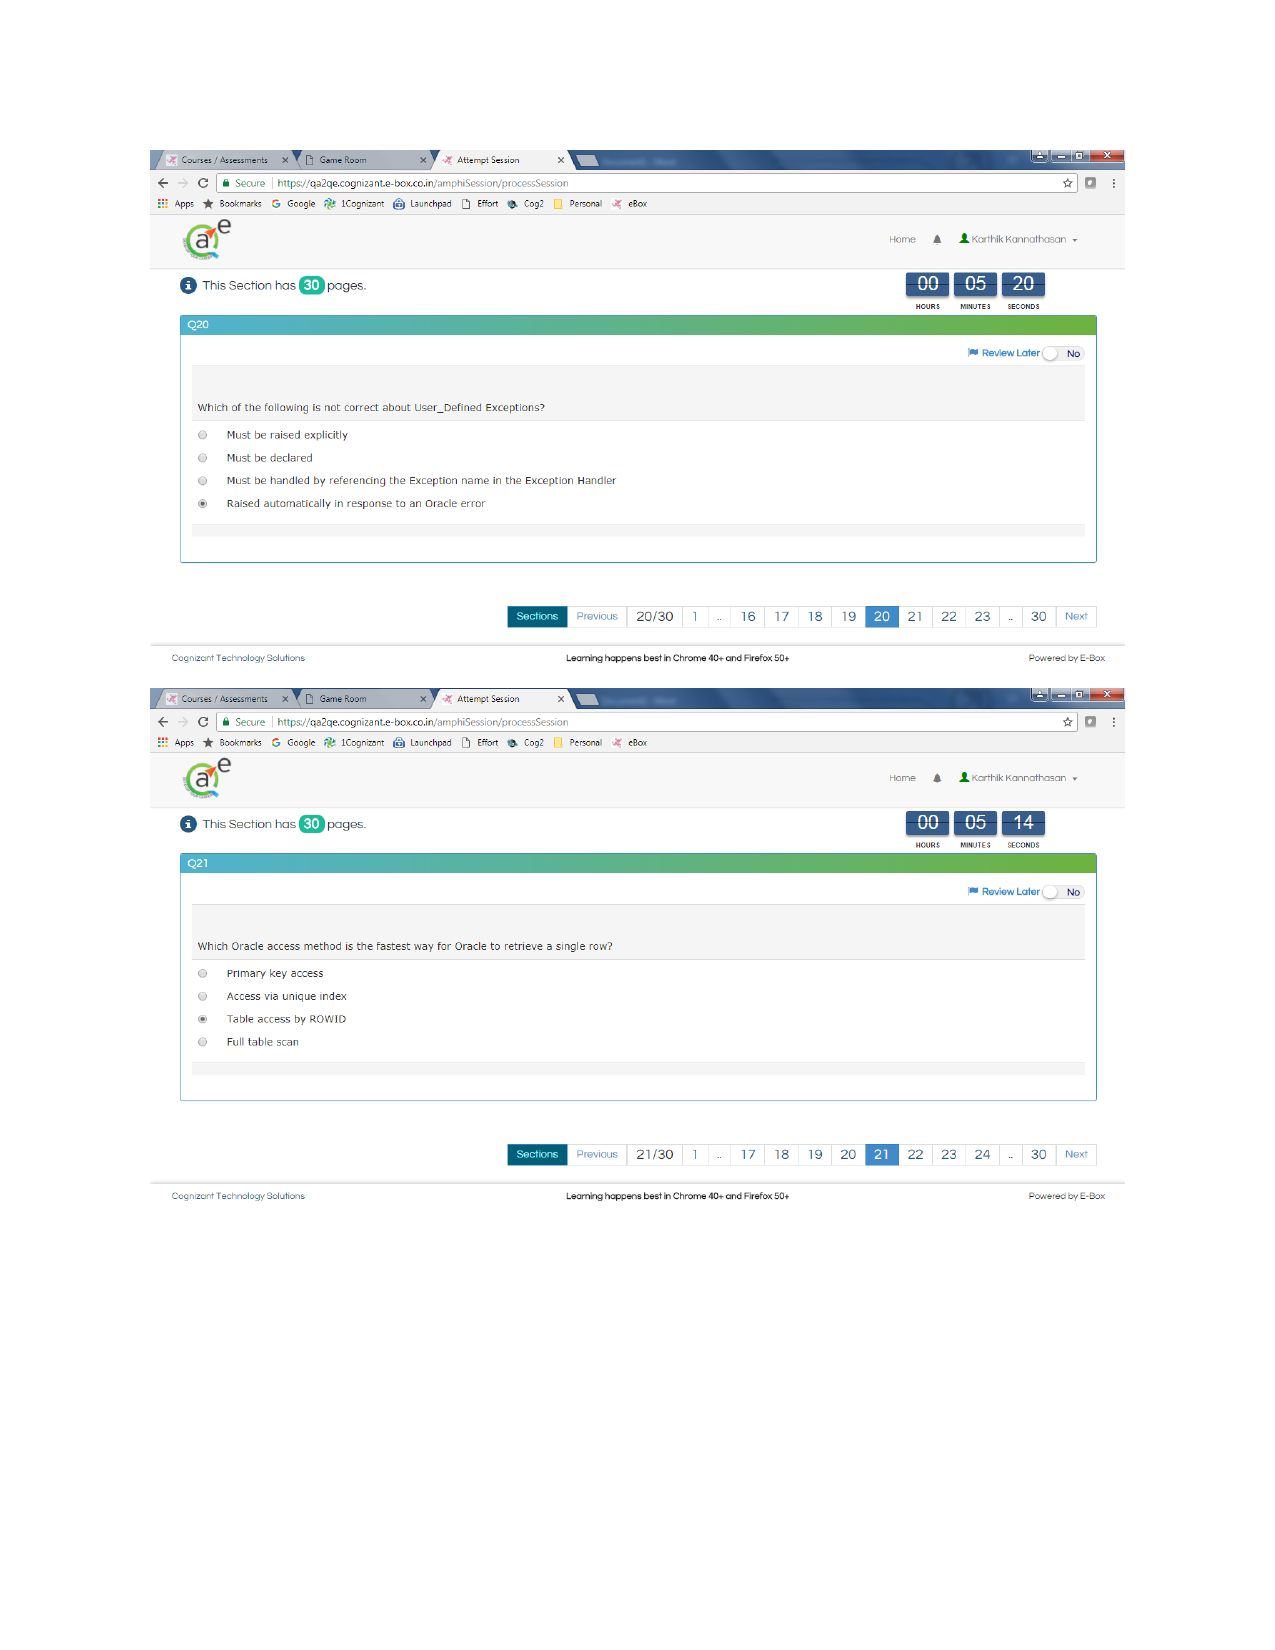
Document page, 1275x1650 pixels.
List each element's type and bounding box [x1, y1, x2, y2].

picture [150, 688, 1125, 1208]
picture [150, 150, 1125, 670]
